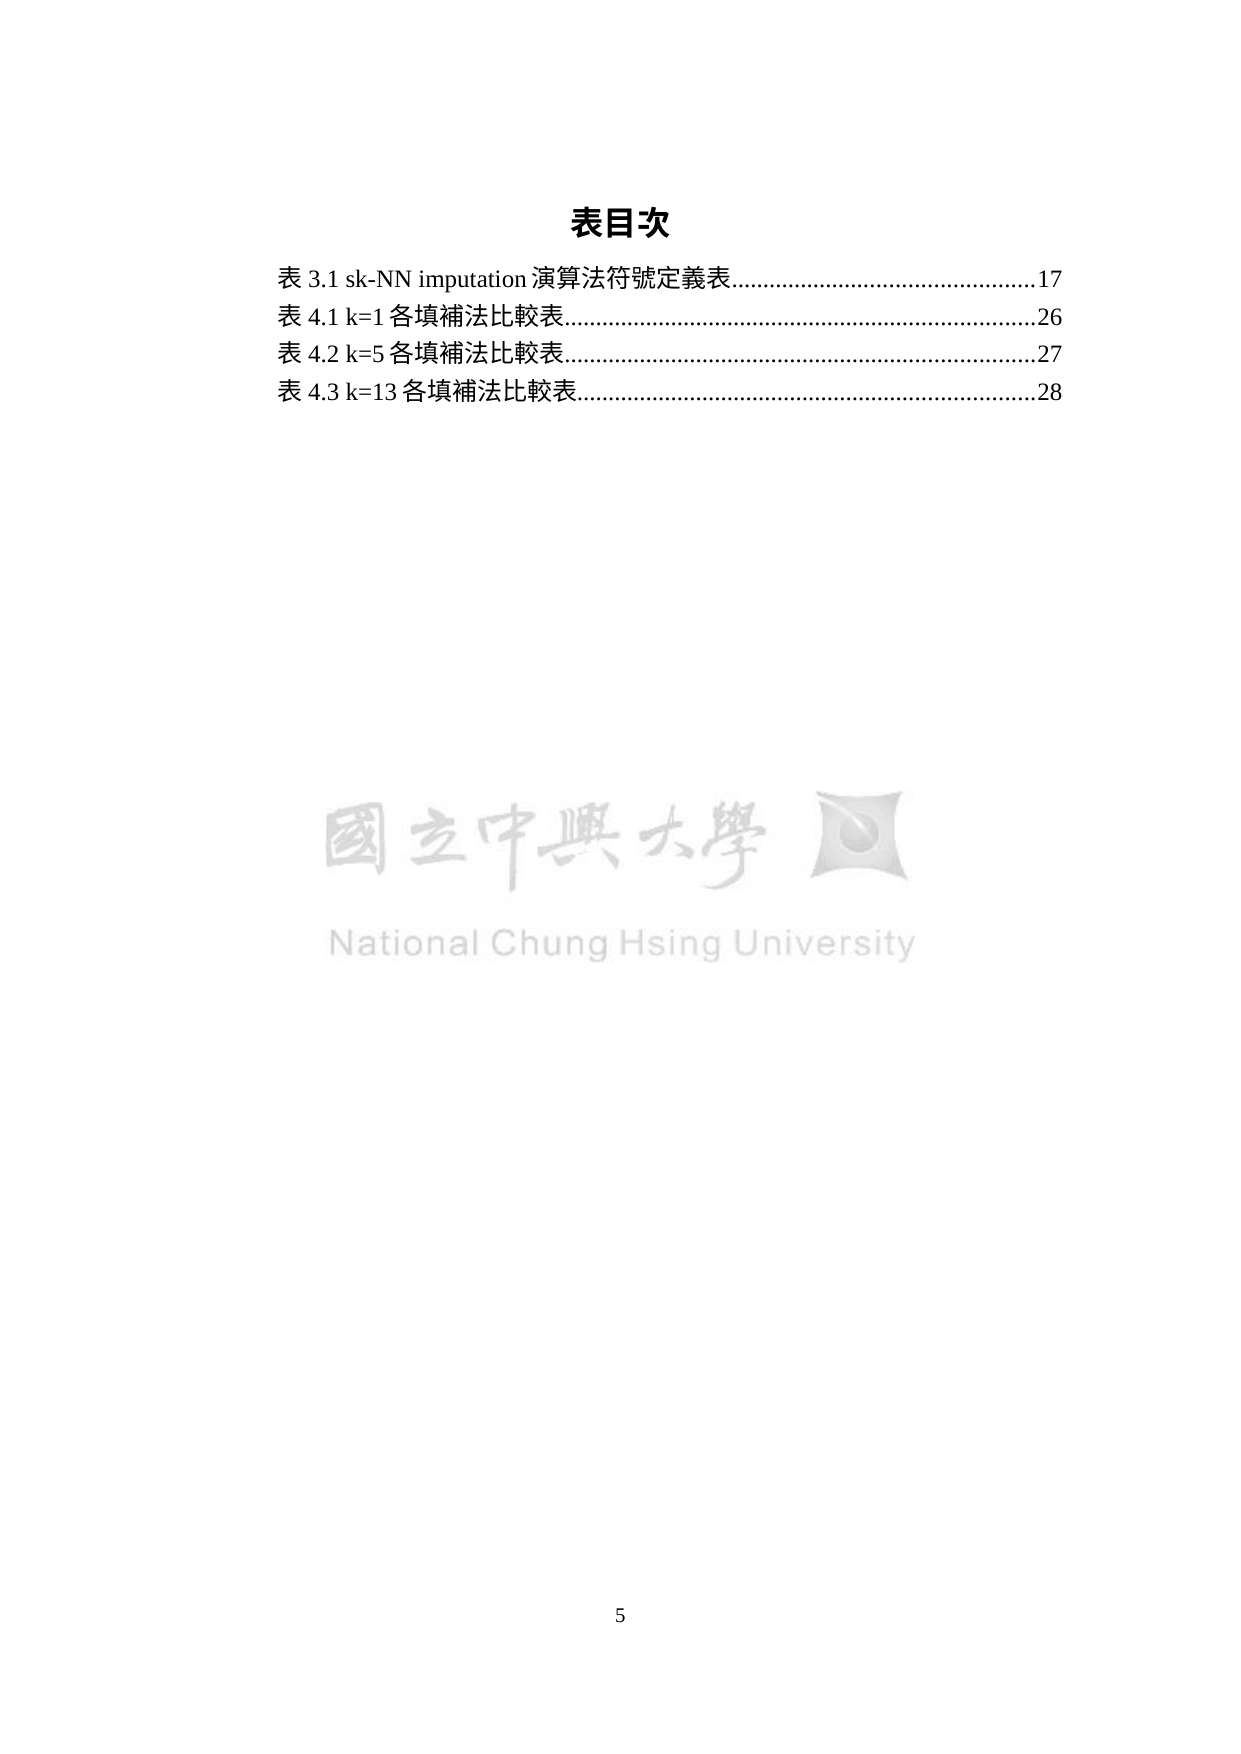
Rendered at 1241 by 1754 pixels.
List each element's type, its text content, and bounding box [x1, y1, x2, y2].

text 表 4.3 k=13各填補法比較表 28 [277, 371, 1063, 408]
text 表 3.1 sk-NN imputation演算法符號定義表 17 [277, 258, 1063, 296]
text 表 4.2 k=5各填補法比較表 27 [277, 333, 1063, 371]
text 表 4.1 k=1各填補法比較表 26 [277, 296, 1063, 333]
subtitle 表目次 [177, 183, 1063, 258]
picture [325, 790, 915, 963]
